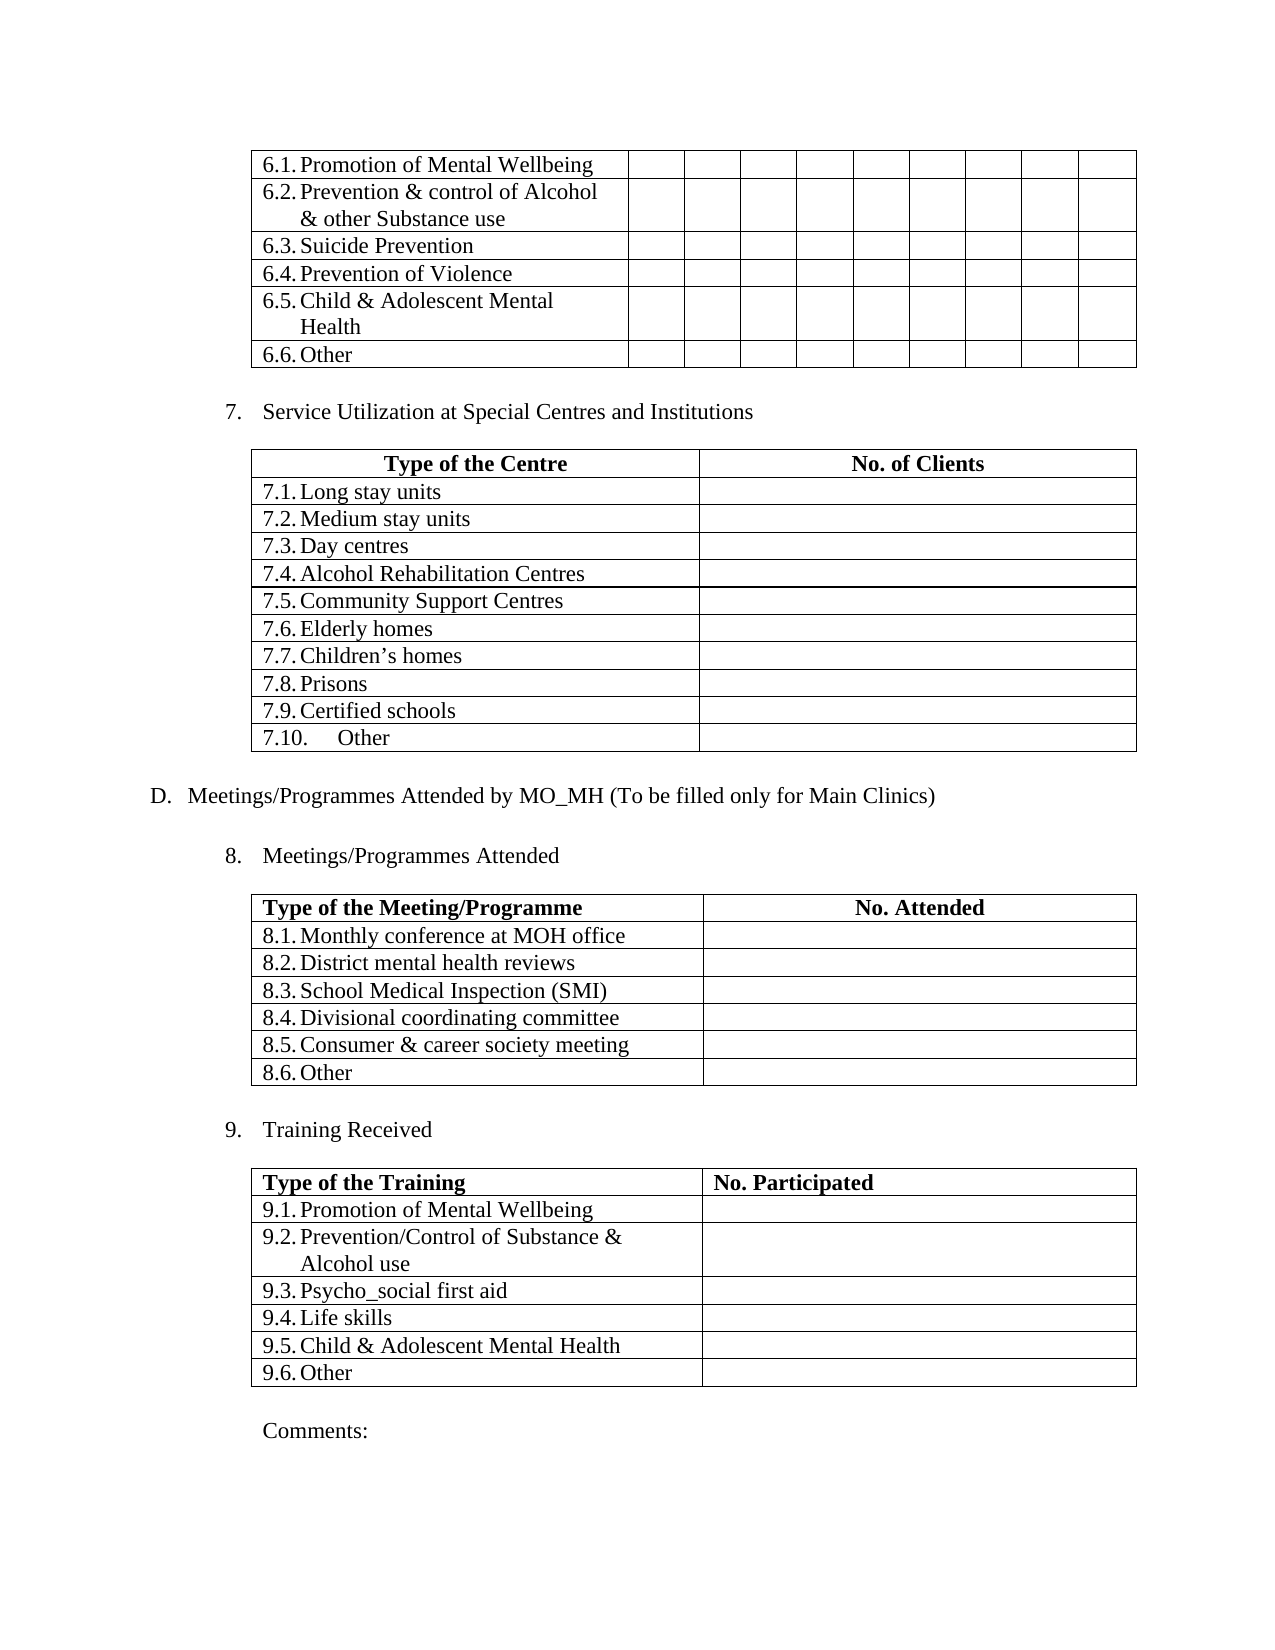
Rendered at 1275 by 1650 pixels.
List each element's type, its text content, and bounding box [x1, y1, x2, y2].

table_header Type of the Training [252, 1169, 702, 1195]
table_cell Children’s homes [252, 642, 699, 668]
table_cell [797, 341, 853, 367]
table_cell Child & Adolescent Mental Health [252, 287, 628, 340]
table_cell [910, 232, 965, 258]
table_cell Psycho_social first aid [252, 1277, 702, 1303]
table_cell Life skills [252, 1305, 702, 1331]
table_cell [629, 232, 684, 258]
table_cell [704, 977, 1136, 1003]
table_cell Long stay units [252, 478, 699, 504]
table_cell [910, 260, 965, 286]
table_cell [685, 287, 740, 340]
table_cell [703, 1305, 1136, 1331]
table_cell [854, 151, 909, 177]
table_cell [1022, 151, 1078, 177]
table_cell Promotion of Mental Wellbeing [252, 1196, 702, 1222]
table_cell [700, 505, 1136, 532]
table_cell Prevention of Violence [252, 260, 628, 286]
table_cell [703, 1196, 1136, 1222]
table_cell Promotion of Mental Wellbeing [252, 151, 628, 177]
list Meetings/Programmes Attended [225, 842, 1125, 869]
table_cell [797, 287, 853, 340]
table_cell [704, 922, 1136, 948]
table_cell [910, 179, 965, 231]
table_cell [741, 287, 796, 340]
table_header No. Attended [704, 895, 1136, 921]
table_cell Prevention/Control of Substance & Alcohol use [252, 1223, 702, 1276]
table_cell Divisional coordinating committee [252, 1004, 703, 1030]
table_cell [700, 533, 1136, 559]
table_cell [797, 232, 853, 258]
table_cell [741, 151, 796, 177]
table_cell [1079, 341, 1136, 367]
list Training Received [225, 1116, 1125, 1143]
table_cell [704, 1004, 1136, 1030]
table_cell [704, 1059, 1136, 1085]
table_header Type of the Centre [252, 450, 699, 477]
table_header Type of the Meeting/Programme [252, 895, 703, 921]
table_cell [966, 341, 1021, 367]
table_cell Child & Adolescent Mental Health [252, 1332, 702, 1358]
table_cell Certified schools [252, 697, 699, 723]
table_cell [1079, 260, 1136, 286]
table_cell [700, 588, 1136, 614]
table_cell [1079, 179, 1136, 231]
table_cell Prisons [252, 670, 699, 696]
table_cell Other [252, 341, 628, 367]
table_cell [854, 341, 909, 367]
table_cell [797, 260, 853, 286]
table_cell [854, 232, 909, 258]
list Comments: [262, 1417, 1125, 1443]
table_cell [966, 260, 1021, 286]
table_header No. Participated [703, 1169, 1136, 1195]
table_cell School Medical Inspection (SMI) [252, 977, 703, 1003]
table_cell [629, 179, 684, 231]
table_cell Day centres [252, 533, 699, 559]
table_cell [700, 670, 1136, 696]
table_cell [700, 697, 1136, 723]
table_cell [966, 151, 1021, 177]
table_cell [629, 260, 684, 286]
table_cell [854, 260, 909, 286]
table_cell Medium stay units [252, 505, 699, 532]
table_cell [910, 287, 965, 340]
table_cell [741, 179, 796, 231]
list Service Utilization at Special Centres and Institutions [225, 398, 1125, 425]
table_cell [1022, 232, 1078, 258]
table_cell [703, 1332, 1136, 1358]
table_cell [1079, 287, 1136, 340]
table_cell Other [252, 1059, 703, 1085]
table_cell [797, 179, 853, 231]
table_cell [685, 341, 740, 367]
table_cell Suicide Prevention [252, 232, 628, 258]
table_cell Monthly conference at MOH office [252, 922, 703, 948]
table_cell [685, 179, 740, 231]
table_cell [797, 151, 853, 177]
table_cell [1022, 179, 1078, 231]
table_cell [700, 724, 1136, 751]
table_cell [685, 232, 740, 258]
table_cell [703, 1223, 1136, 1276]
table_cell [703, 1277, 1136, 1303]
table_cell [700, 478, 1136, 504]
table_header No. of Clients [700, 450, 1136, 477]
table_cell [700, 615, 1136, 641]
table_cell [1022, 260, 1078, 286]
table_cell [685, 151, 740, 177]
table_cell [1079, 232, 1136, 258]
table_cell [700, 560, 1136, 586]
table_cell [685, 260, 740, 286]
table_cell [1079, 151, 1136, 177]
table_cell [910, 341, 965, 367]
table_cell [741, 232, 796, 258]
table_cell Prevention & control of Alcohol & other Substance use [252, 179, 628, 231]
table_cell [1022, 341, 1078, 367]
table_cell Other [252, 724, 699, 751]
table_cell [704, 1031, 1136, 1058]
table_cell Consumer & career society meeting [252, 1031, 703, 1058]
table_cell [966, 179, 1021, 231]
table_cell [854, 179, 909, 231]
table_cell [704, 949, 1136, 976]
table_cell [629, 341, 684, 367]
table_cell [966, 232, 1021, 258]
table_cell Other [252, 1359, 702, 1386]
table_cell District mental health reviews [252, 949, 703, 976]
table_cell [966, 287, 1021, 340]
table_cell [910, 151, 965, 177]
table_cell Elderly homes [252, 615, 699, 641]
table_cell Alcohol Rehabilitation Centres [252, 560, 699, 586]
table_cell [629, 151, 684, 177]
table_cell [741, 341, 796, 367]
table_cell [1022, 287, 1078, 340]
table_cell [629, 287, 684, 340]
table_cell Community Support Centres [252, 588, 699, 614]
table_cell [741, 260, 796, 286]
table_cell [703, 1359, 1136, 1386]
table_cell [854, 287, 909, 340]
list Meetings/Programmes Attended by MO_MH (To be filled only for Main Clinics) [150, 782, 1125, 808]
table_cell [700, 642, 1136, 668]
